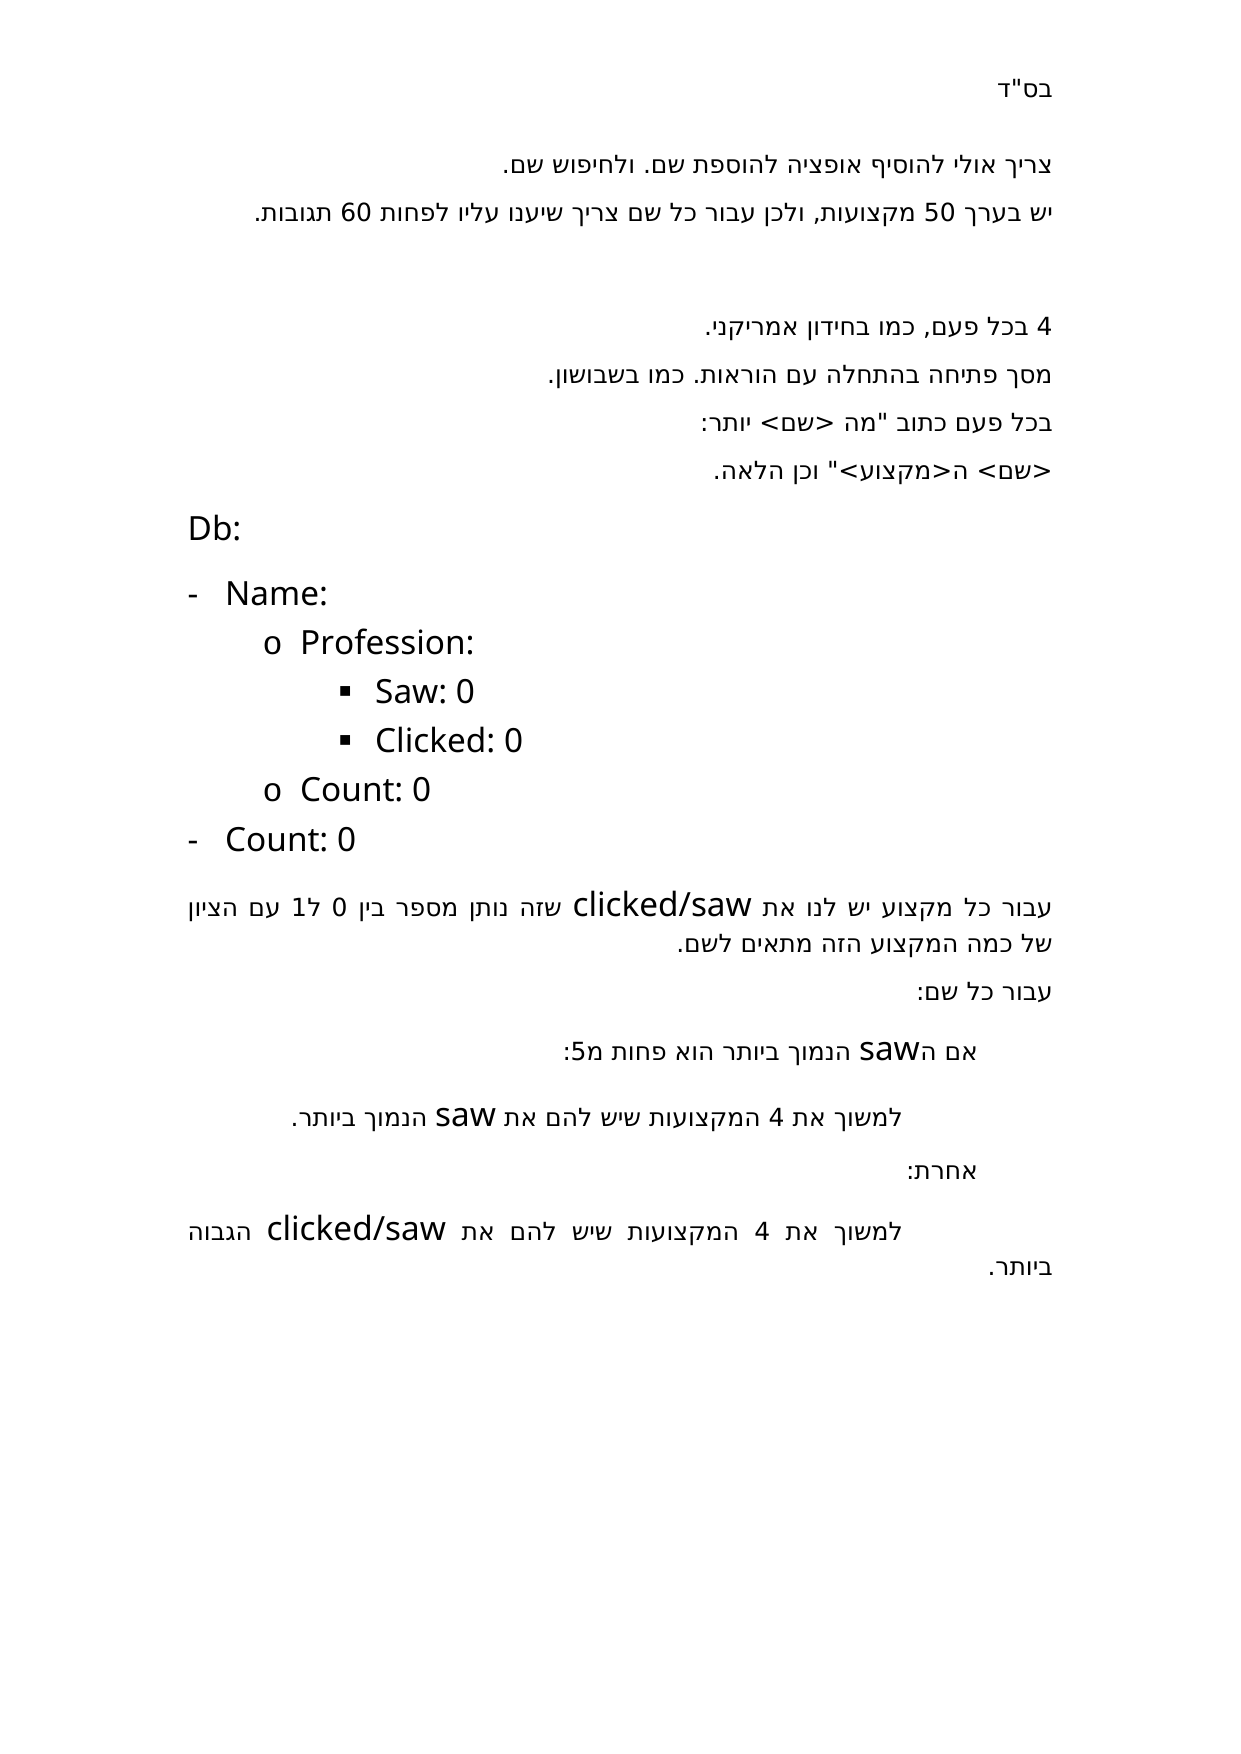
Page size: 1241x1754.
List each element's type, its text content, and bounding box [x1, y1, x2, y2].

list Profession: [262, 619, 1053, 665]
text מסך פתיחה בהתחלה עם הוראות. כמו בשבושון. [187, 360, 1053, 389]
text יש בערך 50 מקצועות, ולכן עבור כל שם צריך שיענו עליו לפחות 60 תגובות. [187, 198, 1053, 227]
text 4 בכל פעם, כמו בחידון אמריקני. [187, 312, 1053, 341]
list Name: [187, 570, 1053, 615]
list Saw: 0 [337, 668, 1053, 714]
text עבור כל שם: [187, 977, 1053, 1006]
list Clicked: 0 [337, 717, 1053, 763]
list Count: 0 [187, 816, 1053, 861]
text עבור כל מקצוע יש לנו את clicked/saw שזה נותן מספר בין 0 ל1 עם הציון של כמה המקצוע הזה מתאים לשם. [187, 881, 1053, 958]
text למשוך את 4 המקצועות שיש להם את clicked/saw הגבוה ביותר. [187, 1204, 1053, 1281]
list Count: 0 [262, 766, 1053, 812]
text אחרת: [187, 1156, 1053, 1186]
text צריך אולי להוסיף אופציה להוספת שם. ולחיפוש שם. [187, 150, 1053, 179]
text <שם> ה<מקצוע>" וכן הלאה. [187, 456, 1053, 485]
text למשוך את 4 המקצועות שיש להם את saw הנמוך ביותר. [187, 1091, 978, 1136]
text Db: [187, 504, 1053, 550]
text בכל פעם כתוב "מה <שם> יותר: [187, 408, 1053, 437]
text אם הsaw הנמוך ביותר הוא פחות מ5: [187, 1025, 1053, 1071]
